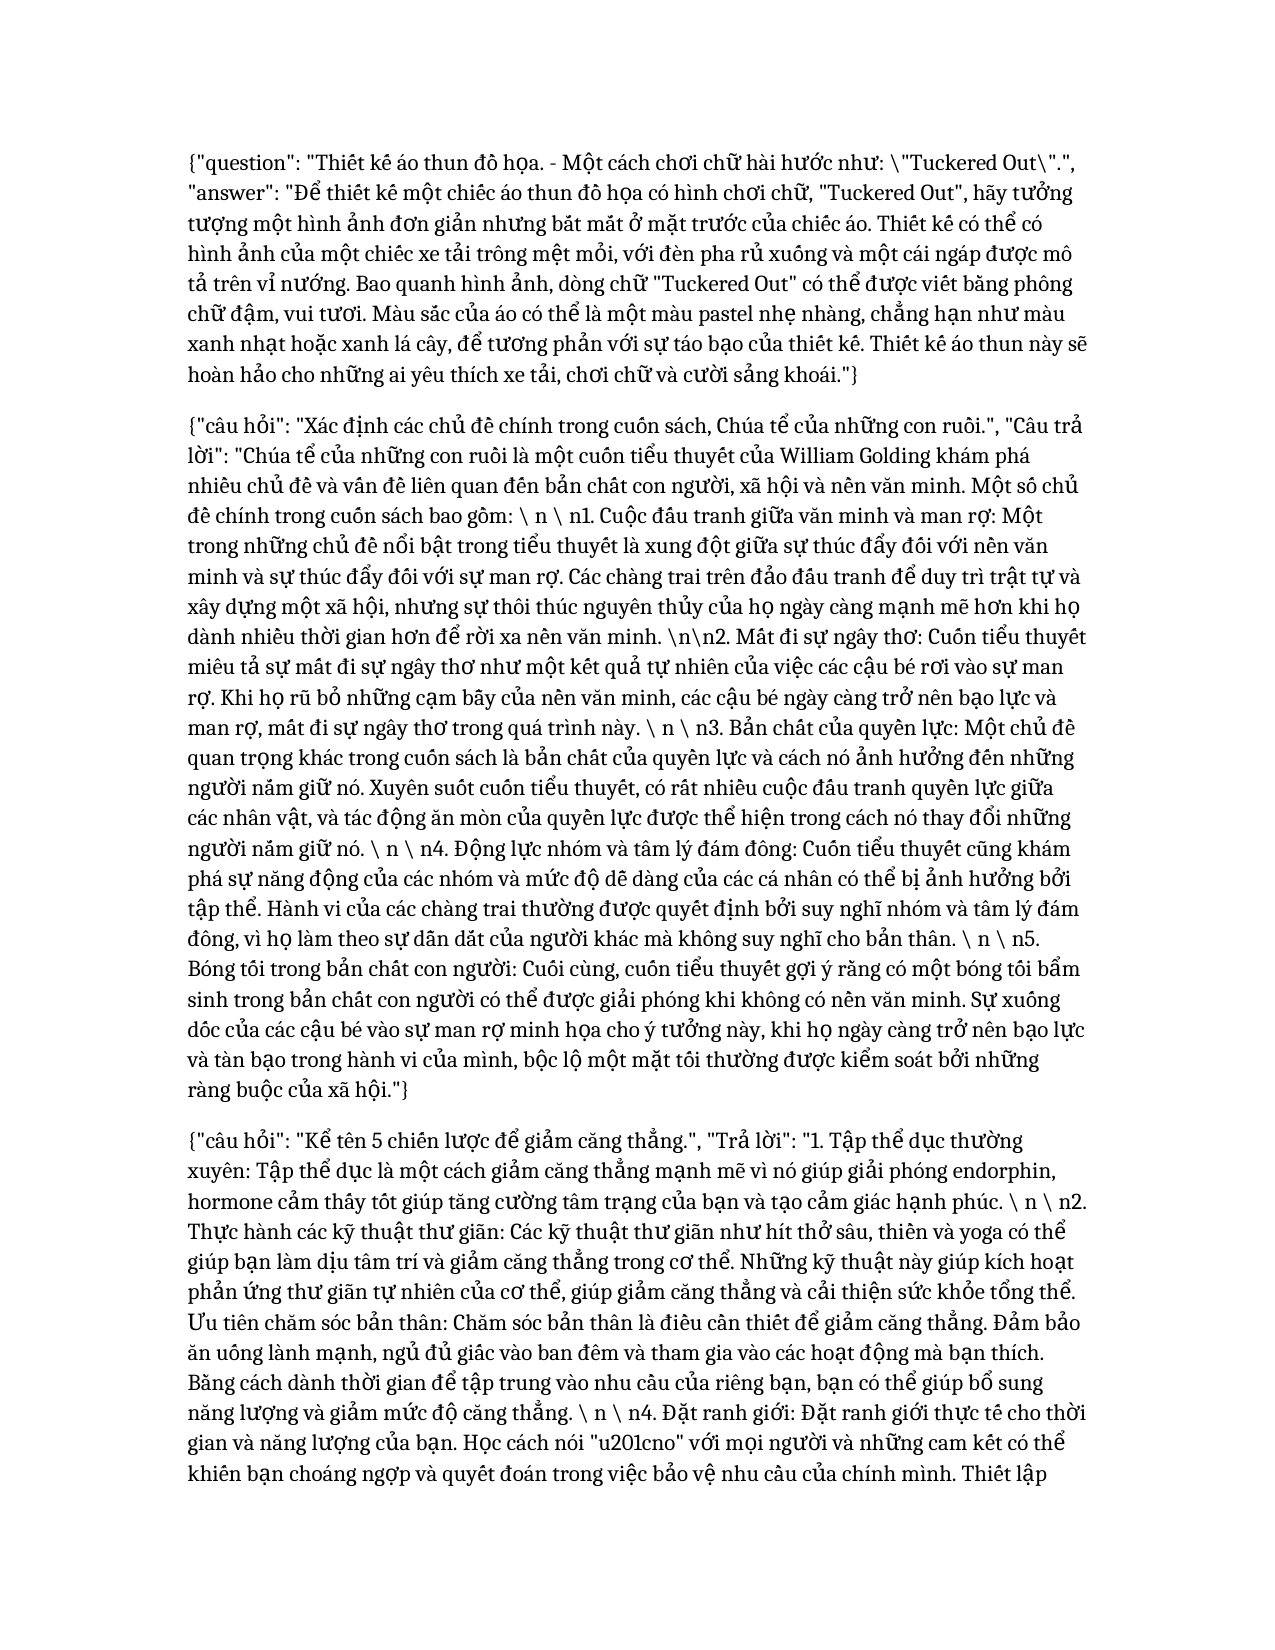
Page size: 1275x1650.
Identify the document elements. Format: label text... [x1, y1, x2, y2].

text {"câu hỏi": "Xác định các chủ đề chính trong cuốn sách, Chúa tể của những con ruồi.", "Câu trả lời": "Chúa tể của những con ruồi là một cuốn tiểu thuyết của William Golding khám phá nhiều chủ đề và vấn đề liên quan đến bản chất con người, xã hội và nền văn minh. Một số chủ đề chính trong cuốn sách bao gồm: \ n \ n1. Cuộc đấu tranh giữa văn minh và man rợ: Một trong những chủ đề nổi bật trong tiểu thuyết là xung đột giữa sự thúc đẩy đối với nền văn minh và sự thúc đẩy đối với sự man rợ. Các chàng trai trên đảo đấu tranh để duy trì trật tự và xây dựng một xã hội, nhưng sự thôi thúc nguyên thủy của họ ngày càng mạnh mẽ hơn khi họ dành nhiều thời gian hơn để rời xa nền văn minh. \n\n2. Mất đi sự ngây thơ: Cuốn tiểu thuyết miêu tả sự mất đi sự ngây thơ như một kết quả tự nhiên của việc các cậu bé rơi vào sự man rợ. Khi họ rũ bỏ những cạm bẫy của nền văn minh, các cậu bé ngày càng trở nên bạo lực và man rợ, mất đi sự ngây thơ trong quá trình này. \ n \ n3. Bản chất của quyền lực: Một chủ đề quan trọng khác trong cuốn sách là bản chất của quyền lực và cách nó ảnh hưởng đến những người nắm giữ nó. Xuyên suốt cuốn tiểu thuyết, có rất nhiều cuộc đấu tranh quyền lực giữa các nhân vật, và tác động ăn mòn của quyền lực được thể hiện trong cách nó thay đổi những người nắm giữ nó. \ n \ n4. Động lực nhóm và tâm lý đám đông: Cuốn tiểu thuyết cũng khám phá sự năng động của các nhóm và mức độ dễ dàng của các cá nhân có thể bị ảnh hưởng bởi tập thể. Hành vi của các chàng trai thường được quyết định bởi suy nghĩ nhóm và tâm lý đám đông, vì họ làm theo sự dẫn dắt của người khác mà không suy nghĩ cho bản thân. \ n \ n5. Bóng tối trong bản chất con người: Cuối cùng, cuốn tiểu thuyết gợi ý rằng có một bóng tối bẩm sinh trong bản chất con người có thể được giải phóng khi không có nền văn minh. Sự xuống dốc của các cậu bé vào sự man rợ minh họa cho ý tưởng này, khi họ ngày càng trở nên bạo lực và tàn bạo trong hành vi của mình, bộc lộ một mặt tối thường được kiểm soát bởi những ràng buộc của xã hội."} [187, 412, 1087, 1103]
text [187, 1128, 1087, 1487]
text {"question": "Thiết kế áo thun đồ họa. - Một cách chơi chữ hài hước như: \"Tuckered Out\".", "answer": "Để thiết kế một chiếc áo thun đồ họa có hình chơi chữ, "Tuckered Out", hãy tưởng tượng một hình ảnh đơn giản nhưng bắt mắt ở mặt trước của chiếc áo. Thiết kế có thể có hình ảnh của một chiếc xe tải trông mệt mỏi, với đèn pha rủ xuống và một cái ngáp được mô tả trên vỉ nướng. Bao quanh hình ảnh, dòng chữ "Tuckered Out" có thể được viết bằng phông chữ đậm, vui tươi. Màu sắc của áo có thể là một màu pastel nhẹ nhàng, chẳng hạn như màu xanh nhạt hoặc xanh lá cây, để tương phản với sự táo bạo của thiết kế. Thiết kế áo thun này sẽ hoàn hảo cho những ai yêu thích xe tải, chơi chữ và cười sảng khoái."} [187, 150, 1087, 388]
